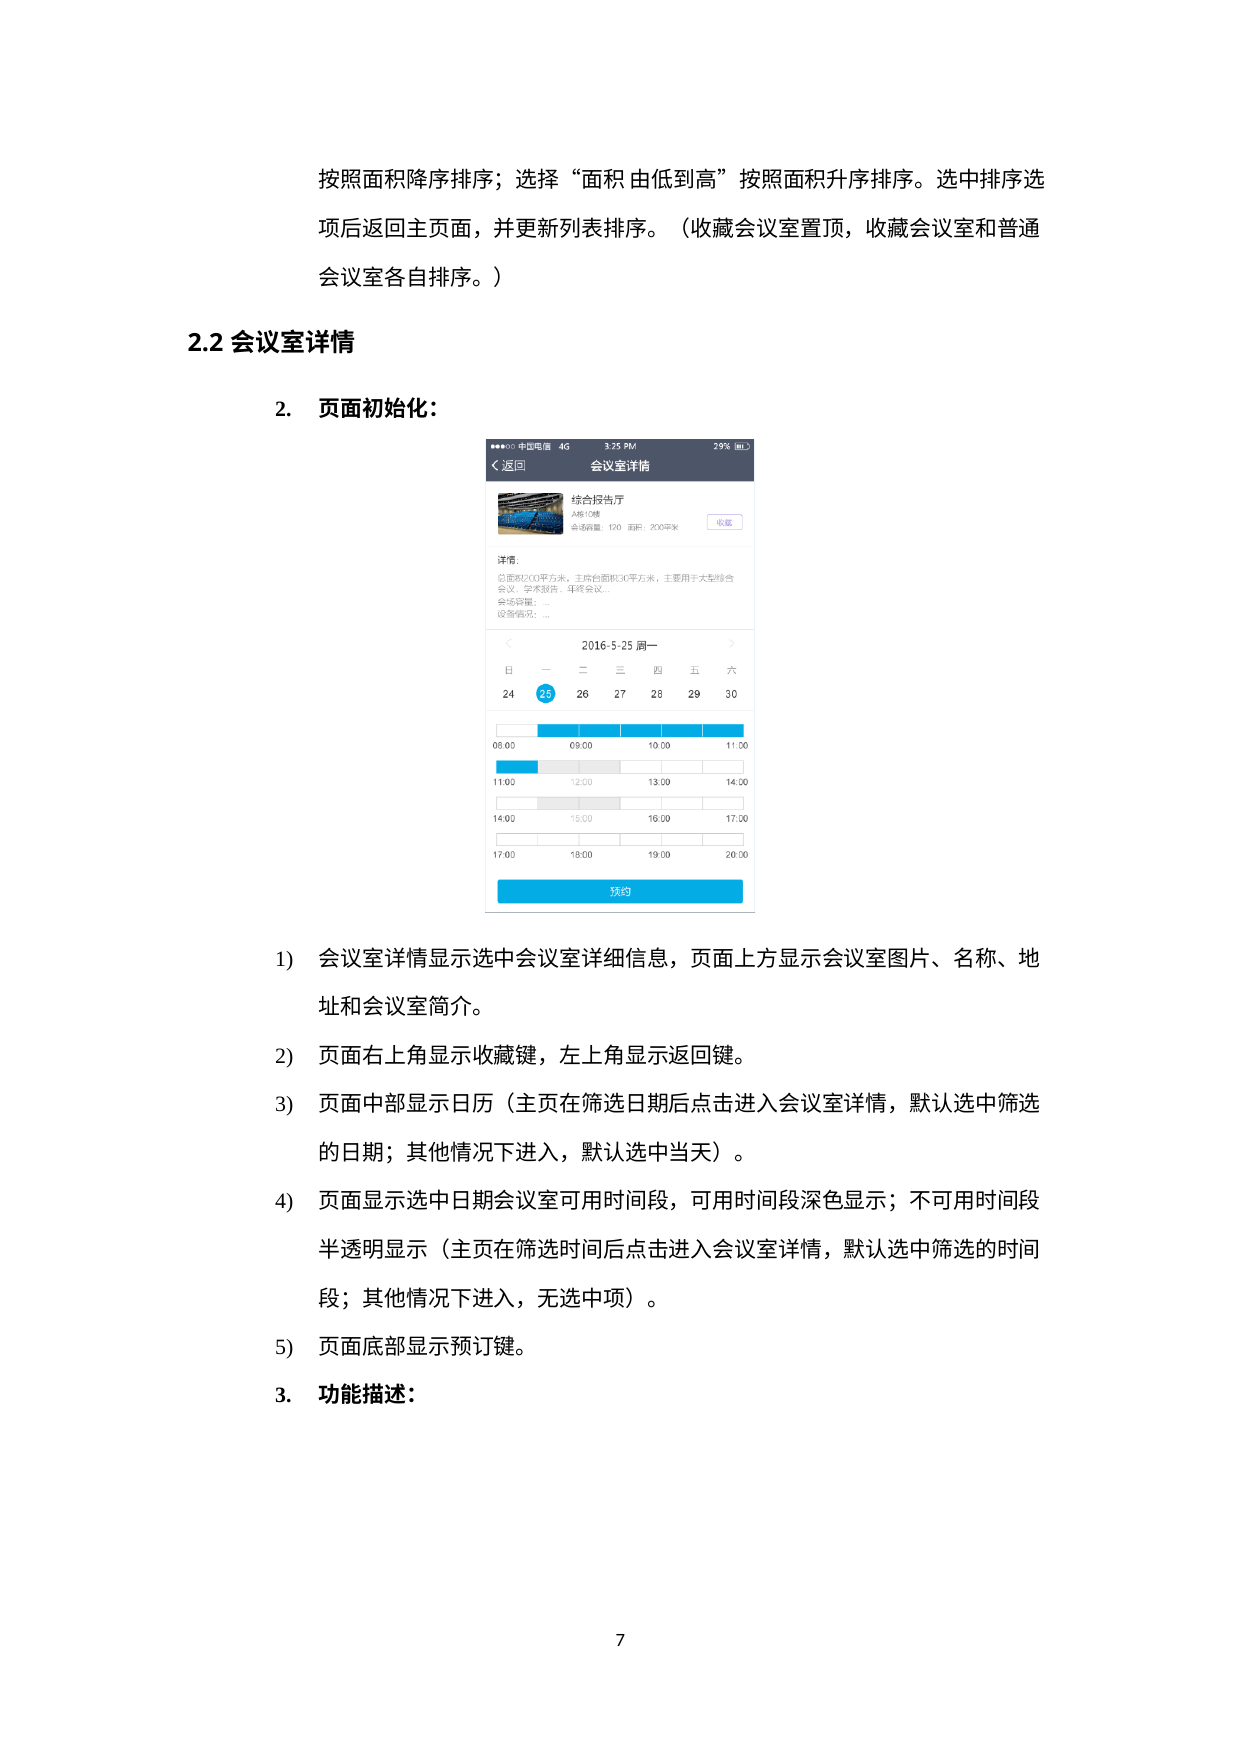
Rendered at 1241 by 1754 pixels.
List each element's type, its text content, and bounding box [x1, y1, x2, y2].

list 功能描述： [275, 1377, 1053, 1409]
text 2.2 会议室详情 [187, 308, 1053, 373]
list 页面初始化： [275, 391, 1053, 423]
list 页面中部显示日历（主页在筛选日期后点击进入会议室详情，默认选中筛选的日期；其他情况下进入，默认选中当天）。 [275, 1086, 1053, 1167]
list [275, 162, 1053, 292]
list 页面显示选中日期会议室可用时间段，可用时间段深色显示；不可用时间段半透明显示（主页在筛选时间后点击进入会议室详情，默认选中筛选的时间段；其他情况下进入，无选中项）。 [275, 1183, 1053, 1313]
list 页面底部显示预订键。 [275, 1328, 1053, 1361]
picture [485, 439, 756, 913]
list 页面右上角显示收藏键，左上角显示返回键。 [275, 1037, 1053, 1070]
list 会议室详情显示选中会议室详细信息，页面上方显示会议室图片、名称、地址和会议室简介。 [275, 940, 1053, 1021]
